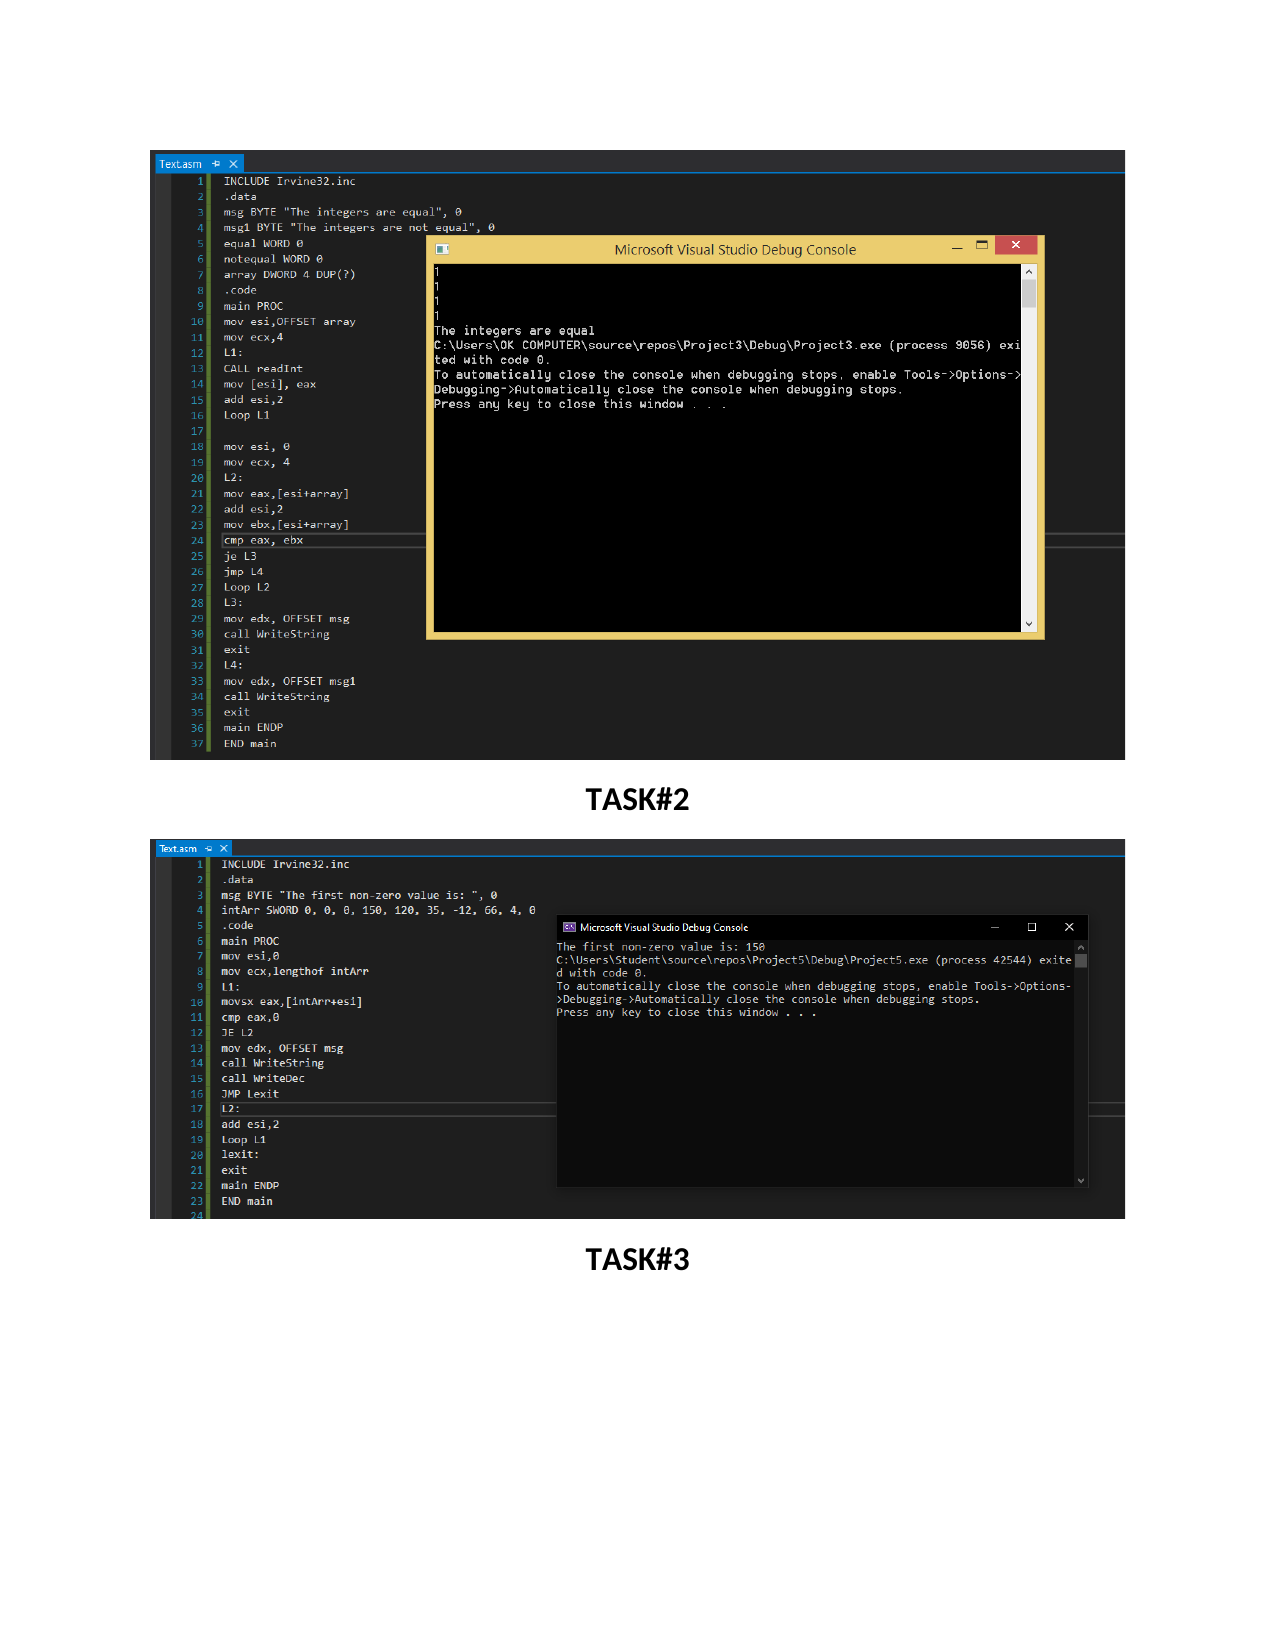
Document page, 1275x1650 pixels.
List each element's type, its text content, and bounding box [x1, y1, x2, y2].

picture [150, 150, 1125, 760]
text TASK#3 [150, 1237, 1125, 1278]
text TASK#2 [150, 778, 1125, 819]
picture [150, 839, 1125, 1219]
